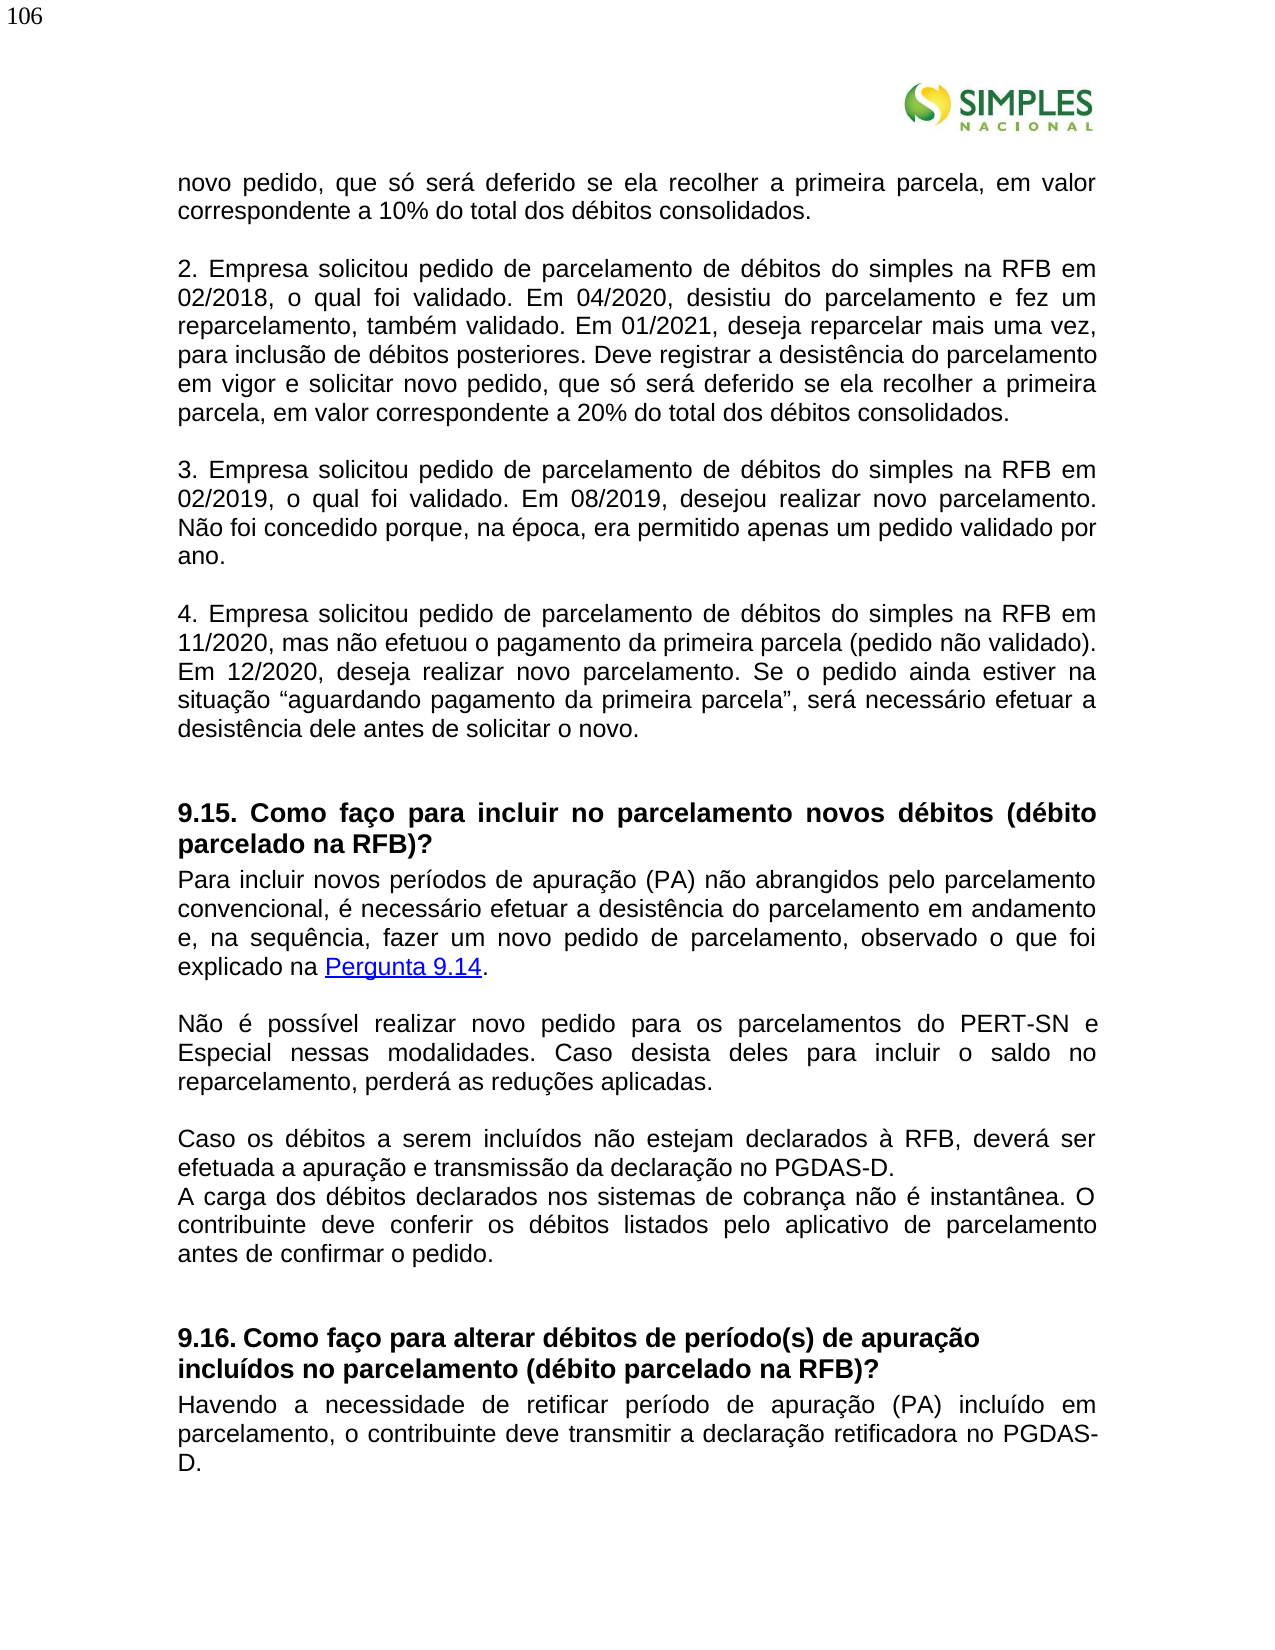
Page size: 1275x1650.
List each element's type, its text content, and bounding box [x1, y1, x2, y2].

list Empresa solicitou pedido de parcelamento de débitos do simples na RFB em 11/2020, mas não efetuou o pagamento da primeira parcela (pedido não validado). Em 12/2020, deseja realizar novo parcelamento. Se o pedido ainda estiver na situação “aguardando pagamento da primeira parcela”, será necessário efetuar a desistência dele antes de solicitar o novo. [177, 599, 1098, 743]
text Não é possível realizar novo pedido para os parcelamentos do PERT-SN e Especial nessas modalidades. Caso desista deles para incluir o saldo no reparcelamento, perderá as reduções aplicadas. [177, 1009, 1098, 1095]
list Empresa solicitou pedido de parcelamento de débitos do simples na RFB em 02/2018, o qual foi validado. Em 04/2020, desistiu do parcelamento e fez um reparcelamento, também validado. Em 01/2021, deseja reparcelar mais uma vez, para inclusão de débitos posteriores. Deve registrar a desistência do parcelamento em vigor e solicitar novo pedido, que só será deferido se ela recolher a primeira parcela, em valor correspondente a 20% do total dos débitos consolidados. [177, 254, 1098, 426]
text novo pedido, que só será deferido se ela recolher a primeira parcela, em valor correspondente a 10% do total dos débitos consolidados. [177, 168, 1097, 225]
list Empresa solicitou pedido de parcelamento de débitos do simples na RFB em 02/2019, o qual foi validado. Em 08/2019, desejou realizar novo parcelamento. Não foi concedido porque, na época, era permitido apenas um pedido validado por ano. [177, 455, 1097, 570]
text Para incluir novos períodos de apuração (PA) não abrangidos pelo parcelamento convencional, é necessário efetuar a desistência do parcelamento em andamento e, na sequência, fazer um novo pedido de parcelamento, observado o que foi explicado na Pergunta 9.14. [177, 865, 1097, 980]
text A carga dos débitos declarados nos sistemas de cobrança não é instantânea. O contribuinte deve conferir os débitos listados pelo aplicativo de parcelamento antes de confirmar o pedido. [177, 1182, 1097, 1268]
subtitle Como faço para alterar débitos de período(s) de apuração incluídos no parcelamento (débito parcelado na RFB)? [177, 1322, 1098, 1384]
picture [897, 82, 1098, 139]
subtitle Como faço para incluir no parcelamento novos débitos (débito parcelado na RFB)? [177, 797, 1097, 859]
text Caso os débitos a serem incluídos não estejam declarados à RFB, deverá ser efetuada a apuração e transmissão da declaração no PGDAS-D. [177, 1124, 1098, 1182]
text Havendo a necessidade de retificar período de apuração (PA) incluído em parcelamento, o contribuinte deve transmitir a declaração retificadora no PGDAS-D. [177, 1391, 1098, 1477]
